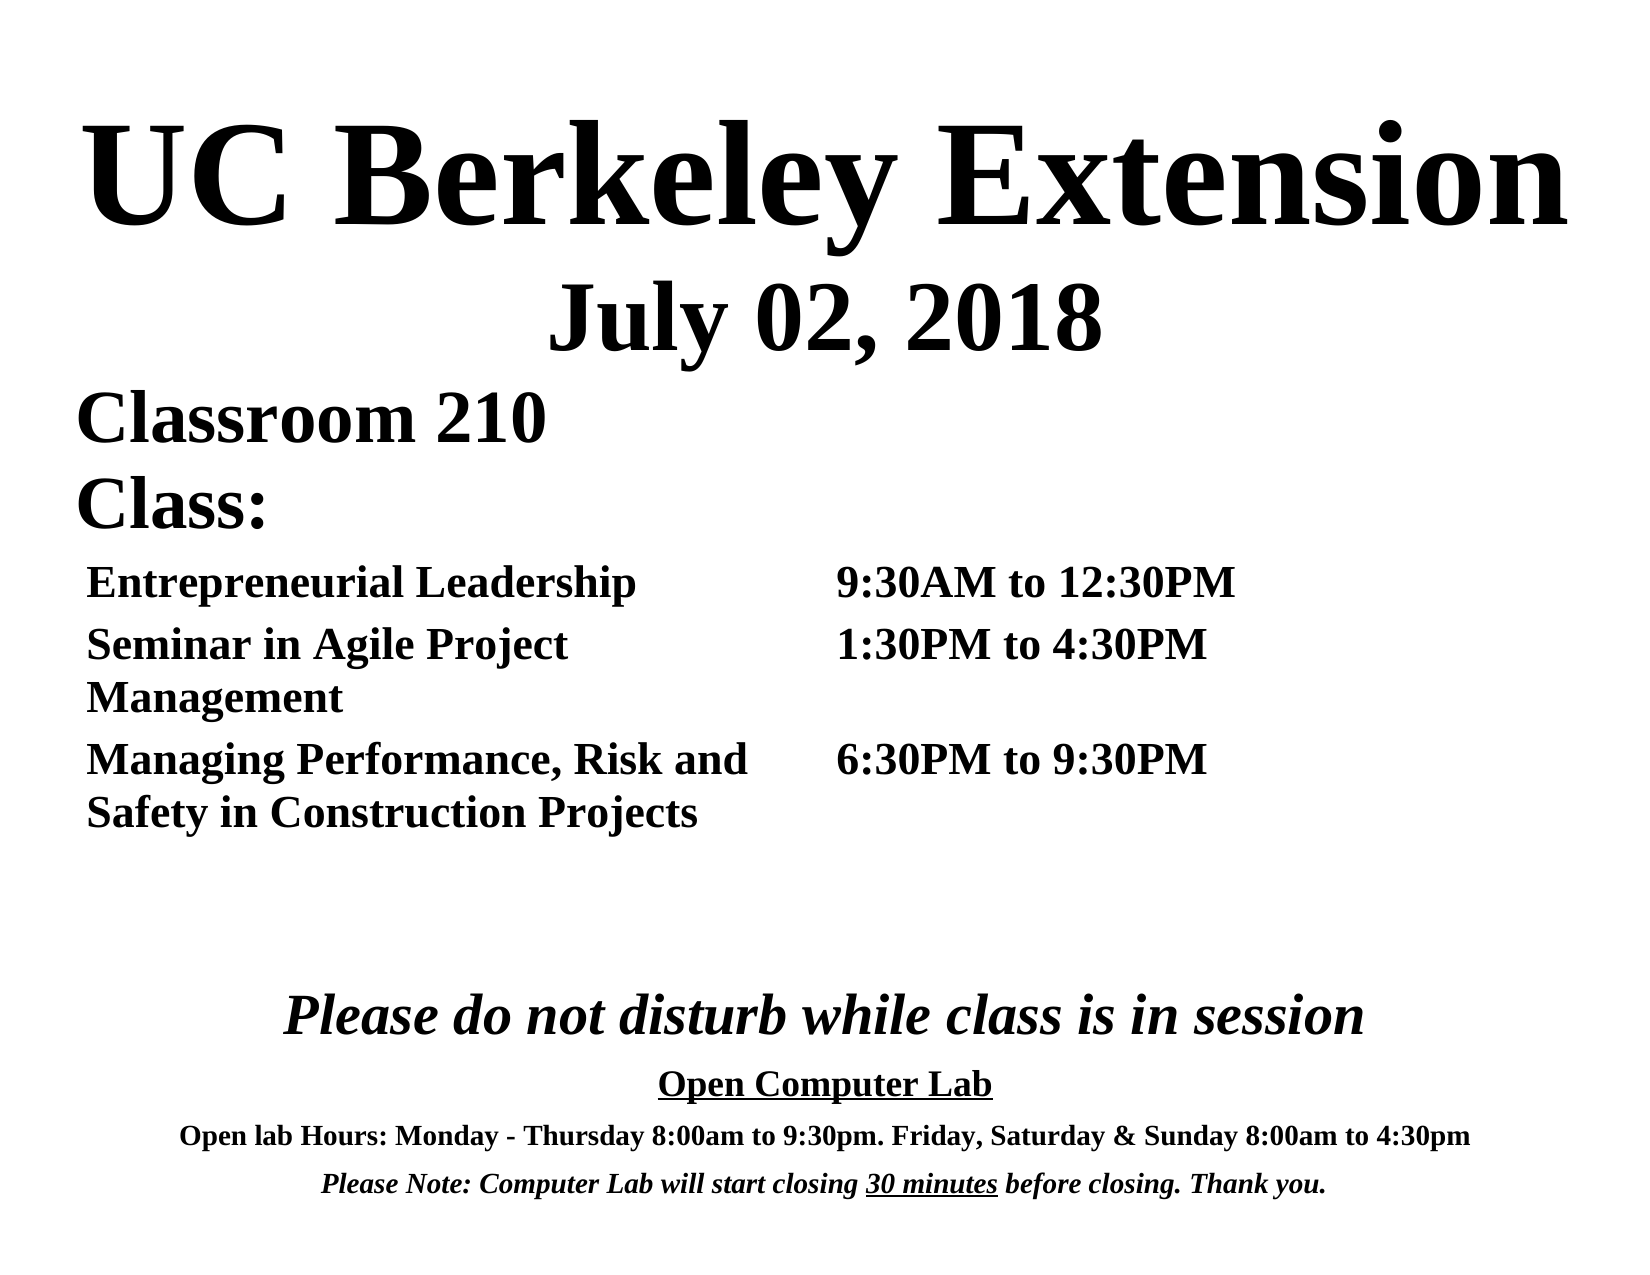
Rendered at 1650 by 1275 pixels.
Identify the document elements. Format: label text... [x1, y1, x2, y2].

table_cell 6:30PM to 9:30PM [825, 731, 1575, 846]
table_cell 1:30PM to 4:30PM [825, 616, 1575, 731]
text Class: [75, 458, 1575, 554]
table_cell Seminar in Agile Project Management [75, 616, 825, 731]
table_header 9:30AM to 12:30PM [825, 554, 1575, 616]
text July 02, 2018 [75, 257, 1575, 372]
text Classroom 210 [75, 372, 1575, 458]
table_cell Managing Performance, Risk and Safety in Construction Projects [75, 731, 825, 846]
text UC Berkeley Extension [75, 84, 1575, 257]
table_header Entrepreneurial Leadership [75, 554, 825, 616]
